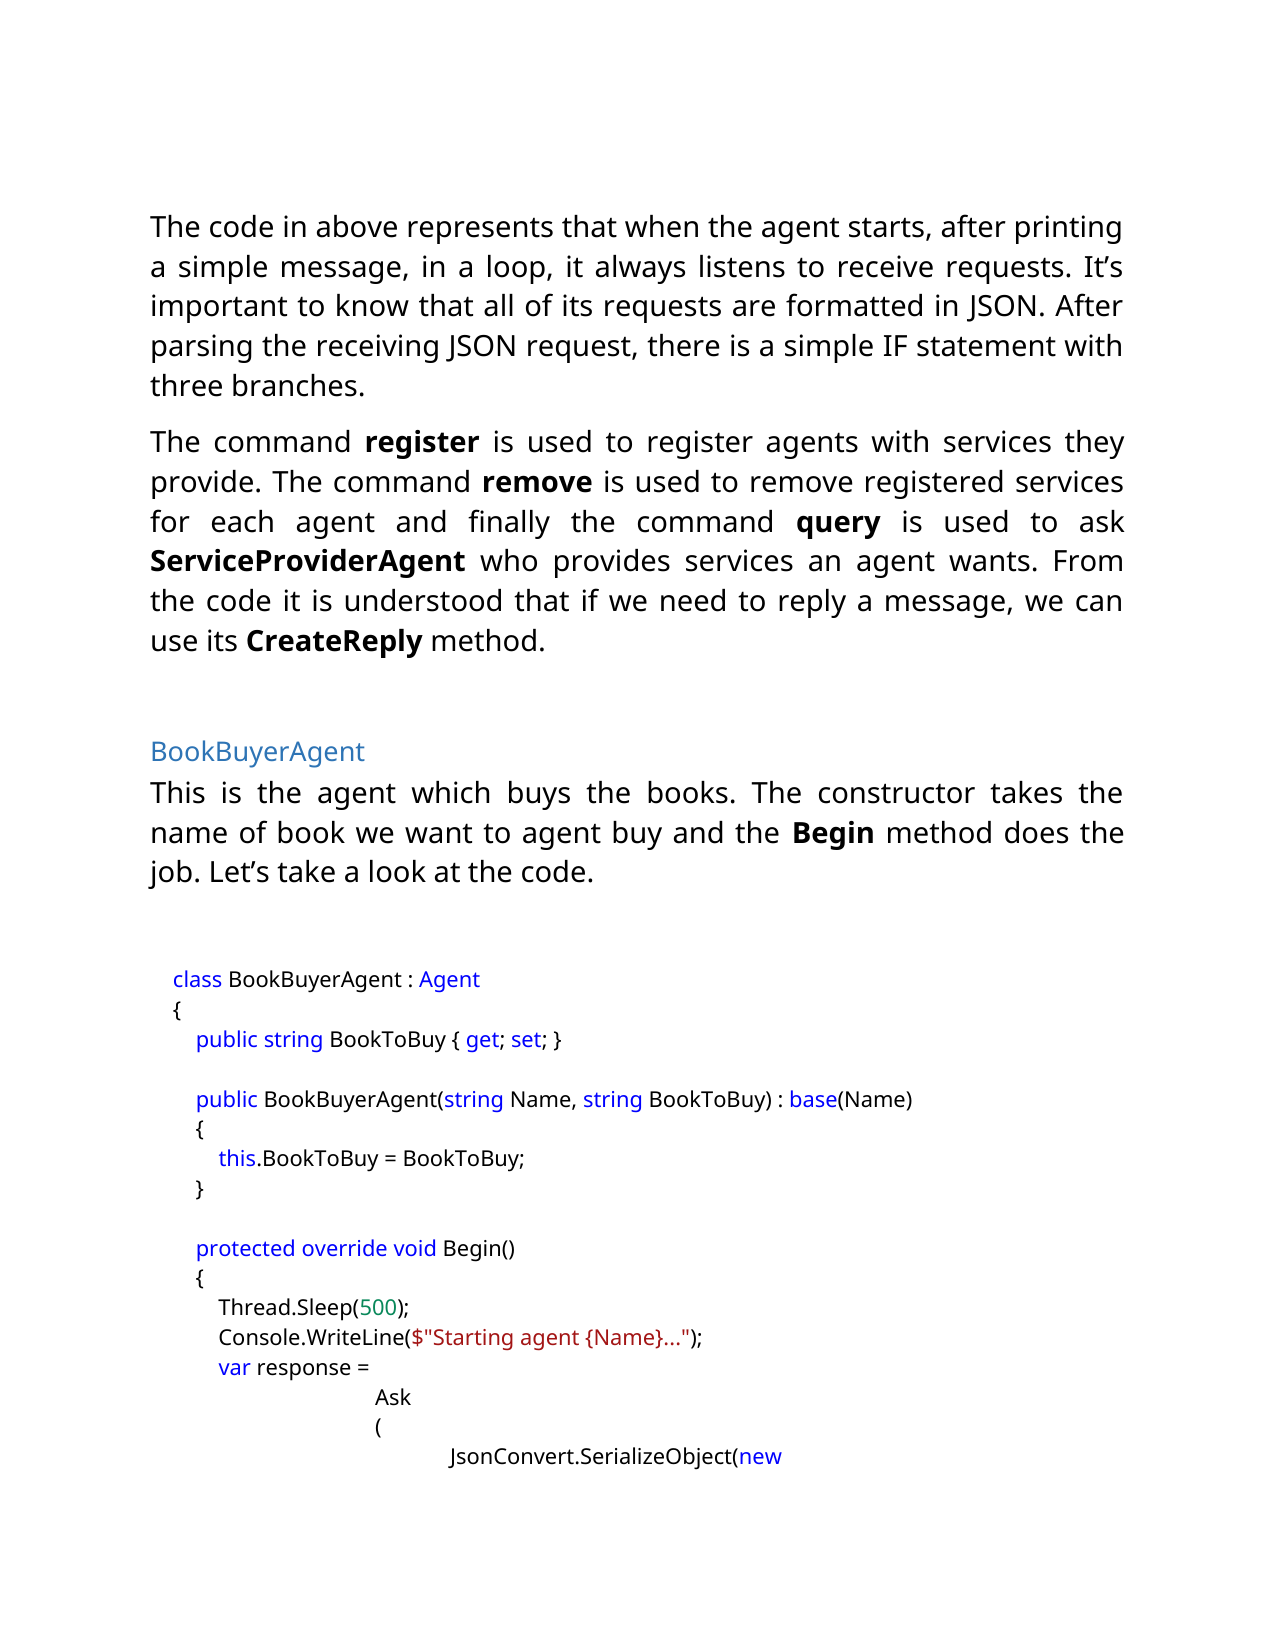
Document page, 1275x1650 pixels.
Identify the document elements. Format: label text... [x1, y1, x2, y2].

text protected override void Begin() [150, 1233, 1125, 1262]
text The code in above represents that when the agent starts, after printing a simple message, in a loop, it always listens to receive requests. It’s important to know that all of its requests are formatted in JSON. After parsing the receiving JSON request, there is a simple IF statement with three branches. [150, 206, 1125, 405]
text Ask [300, 1382, 1125, 1411]
text } [150, 1173, 1125, 1203]
text var response = [150, 1352, 1125, 1382]
text { [150, 1113, 1125, 1143]
text { [150, 1262, 1125, 1292]
text class BookBuyerAgent : Agent [150, 964, 1125, 994]
text public string BookToBuy { get; set; } [150, 1024, 1125, 1054]
subtitle BookBuyerAgent [150, 733, 1125, 769]
text This is the agent which buys the books. The constructor takes the name of book we want to agent buy and the Begin method does the job. Let’s take a look at the code. [150, 772, 1125, 891]
text Thread.Sleep(500); [150, 1292, 1125, 1322]
text ( [300, 1411, 1125, 1441]
text JsonConvert.SerializeObject(new [375, 1441, 1125, 1471]
text public BookBuyerAgent(string Name, string BookToBuy) : base(Name) [150, 1084, 1125, 1113]
text { [150, 994, 1125, 1024]
text Console.WriteLine($"Starting agent {Name}..."); [150, 1322, 1125, 1352]
text The command register is used to register agents with services they provide. The command remove is used to remove registered services for each agent and finally the command query is used to ask ServiceProviderAgent who provides services an agent wants. From the code it is understood that if we need to reply a message, we can use its CreateReply method. [150, 421, 1125, 659]
text this.BookToBuy = BookToBuy; [150, 1143, 1125, 1173]
